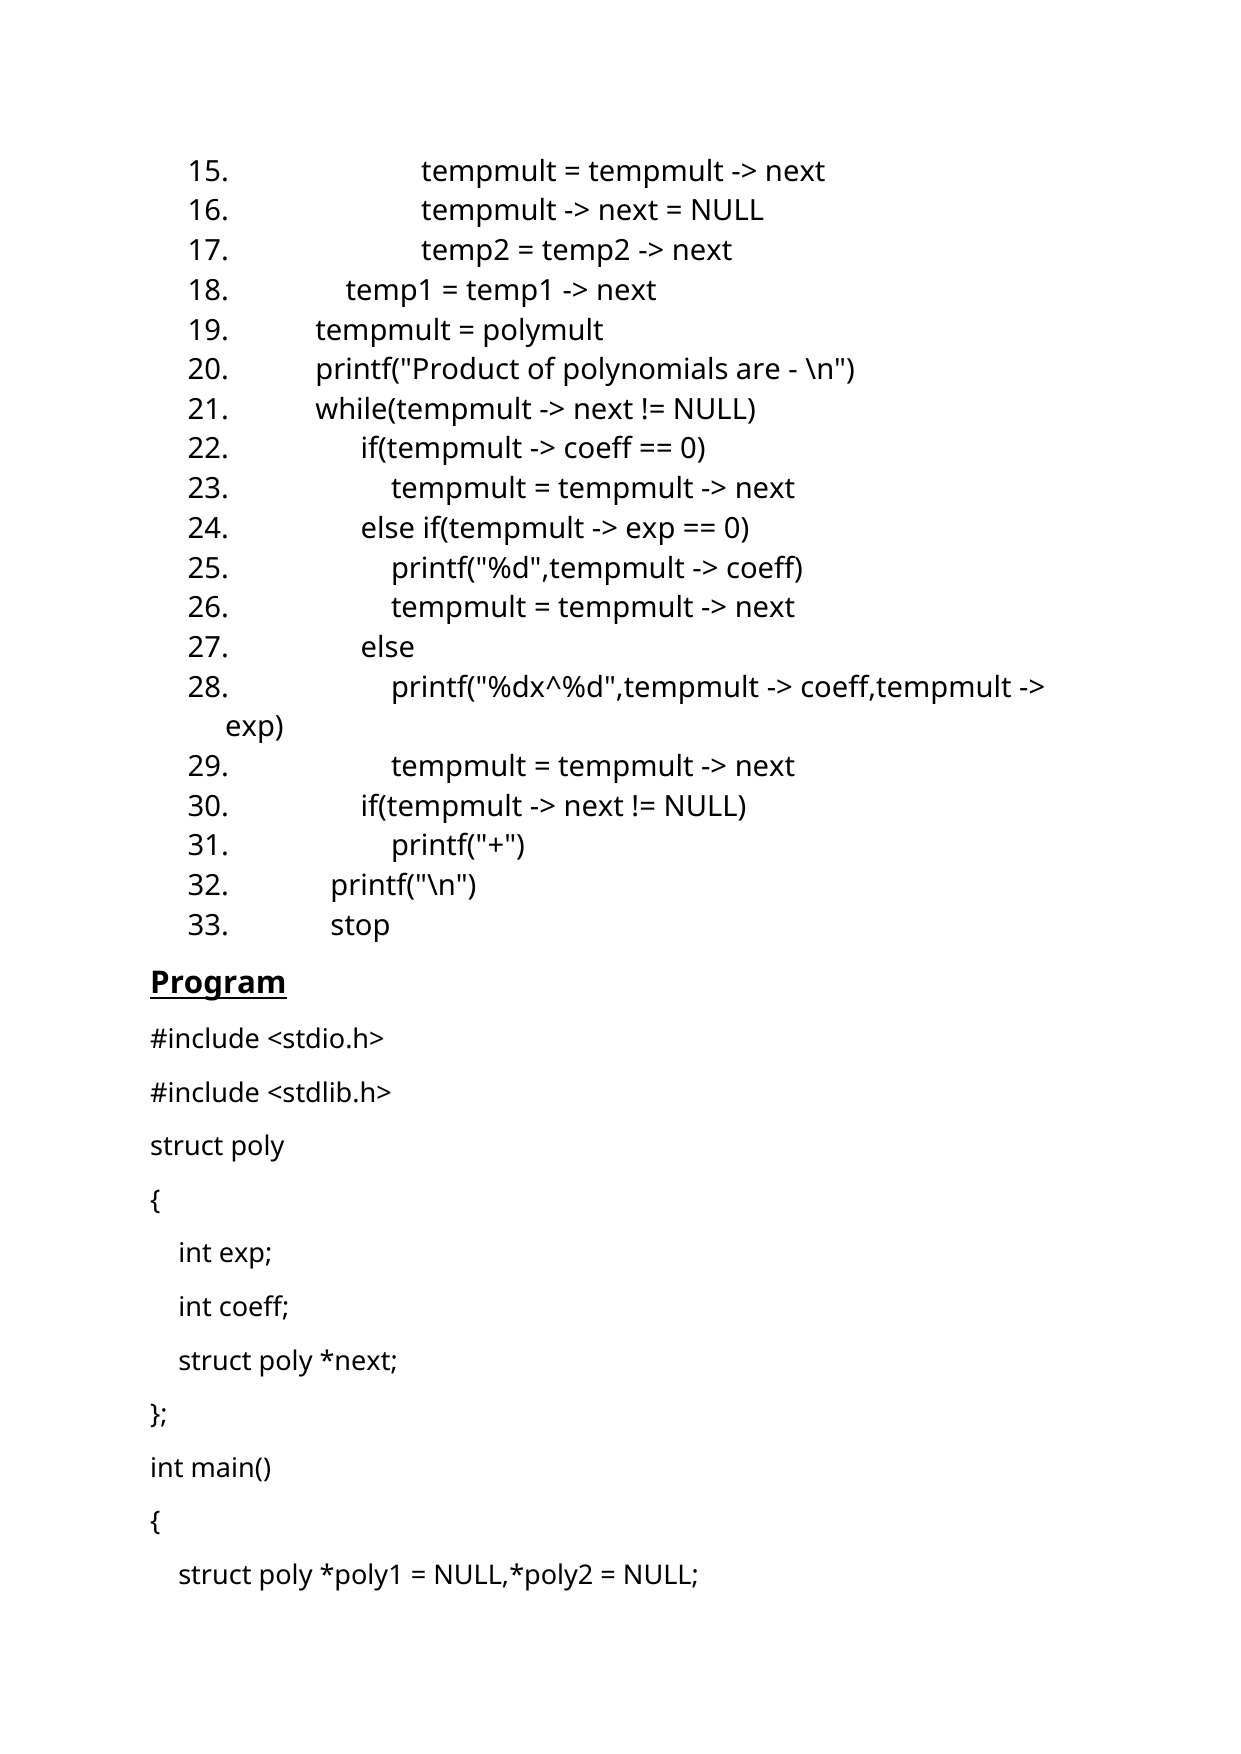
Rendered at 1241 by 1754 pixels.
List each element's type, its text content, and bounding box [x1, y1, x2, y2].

list printf("Product of polynomials are - \n") [187, 348, 1090, 388]
list if(tempmult -> coeff == 0) [187, 428, 1090, 467]
list tempmult = tempmult -> next [187, 587, 1090, 626]
text struct poly [150, 1127, 1090, 1164]
list tempmult = polymult [187, 309, 1090, 348]
list tempmult = tempmult -> next [187, 467, 1090, 507]
text struct poly *poly1 = NULL,*poly2 = NULL; [150, 1555, 1090, 1592]
text #include <stdlib.h> [150, 1073, 1090, 1110]
list else [187, 626, 1090, 666]
list while(tempmult -> next != NULL) [187, 388, 1090, 428]
text struct poly *next; [150, 1341, 1090, 1378]
list printf("%dx^%d",tempmult -> coeff,tempmult -> exp) [187, 666, 1090, 745]
text int exp; [150, 1234, 1090, 1271]
list tempmult -> next = NULL [187, 190, 1090, 229]
text #include <stdio.h> [150, 1020, 1090, 1057]
text }; [150, 1394, 1090, 1431]
list printf("\n") [187, 864, 1090, 904]
list else if(tempmult -> exp == 0) [187, 507, 1090, 547]
list tempmult = tempmult -> next [187, 150, 1090, 190]
list if(tempmult -> next != NULL) [187, 785, 1090, 825]
text int main() [150, 1448, 1090, 1485]
list temp2 = temp2 -> next [187, 229, 1090, 269]
list tempmult = tempmult -> next [187, 745, 1090, 785]
text int coeff; [150, 1287, 1090, 1324]
list printf("%d",tempmult -> coeff) [187, 547, 1090, 587]
list temp1 = temp1 -> next [187, 269, 1090, 309]
text Program [150, 960, 1090, 1003]
list printf("+") [187, 825, 1090, 864]
list stop [187, 904, 1090, 944]
text { [150, 1502, 1090, 1538]
text { [150, 1180, 1090, 1217]
